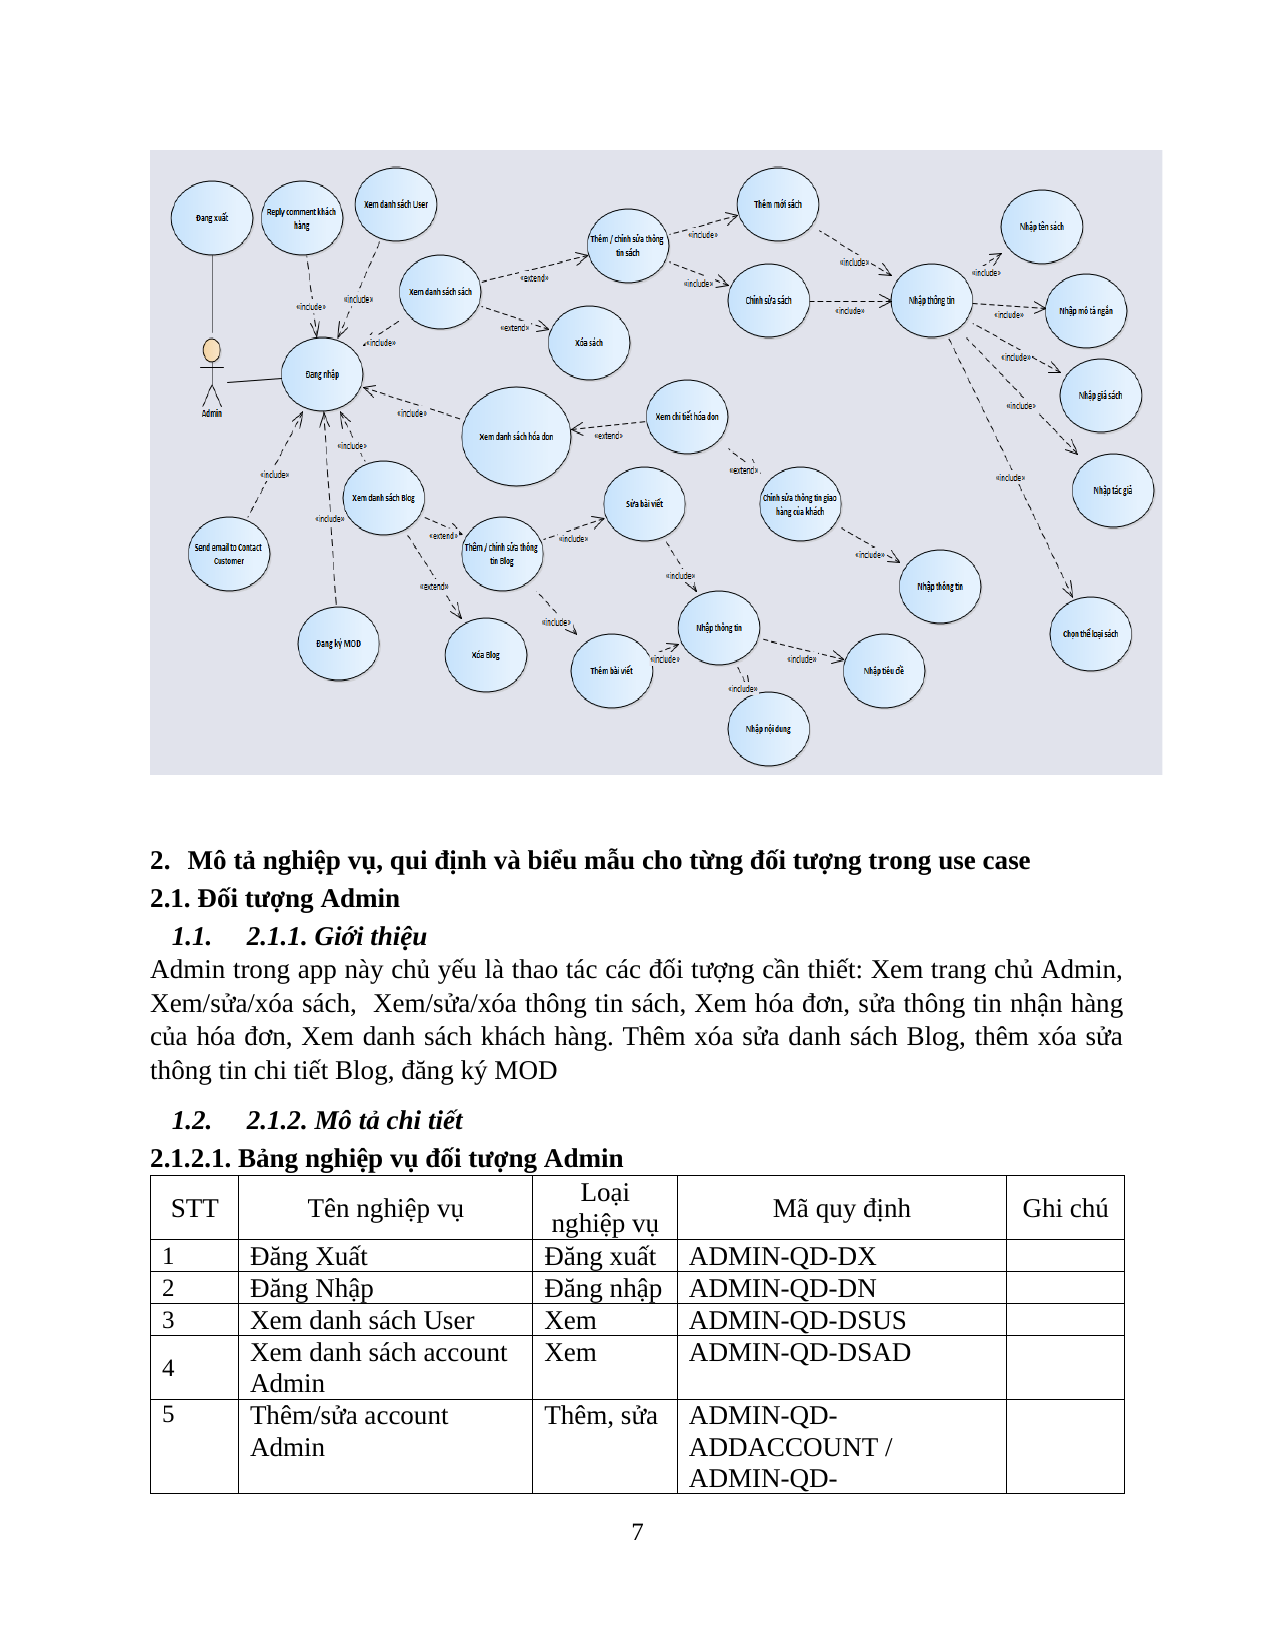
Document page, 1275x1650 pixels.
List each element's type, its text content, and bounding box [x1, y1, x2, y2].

subtitle 2.1.1. Giới thiệu [172, 919, 1125, 951]
table_cell ADMIN-QD-DN [678, 1272, 1006, 1303]
table_header Tên nghiệp vụ [239, 1176, 532, 1238]
table_cell 3 [151, 1304, 238, 1335]
table_cell [1007, 1240, 1124, 1271]
table_cell Đăng nhập [533, 1272, 677, 1303]
table_cell Xem [533, 1304, 677, 1335]
table_cell ADMIN-QD-DX [678, 1240, 1006, 1271]
table_cell Xem [533, 1336, 677, 1398]
table_cell [1007, 1304, 1124, 1335]
table_cell [1007, 1400, 1124, 1493]
subtitle Mô tả nghiệp vụ, qui định và biểu mẫu cho từng đối tượng trong use case [150, 844, 1125, 875]
table_cell Xem danh sách account Admin [239, 1336, 532, 1398]
table_cell Xem danh sách User [239, 1304, 532, 1335]
table_header STT [151, 1176, 238, 1238]
text Admin trong app này chủ yếu là thao tác các đối tượng cần thiết: Xem trang chủ Admin, Xem/sửa/xóa sách, Xem/sửa/xóa thông tin sách, Xem hóa đơn, sửa thông tin nhận hàng của hóa đơn, Xem danh sách khách hàng. Thêm xóa sửa danh sách Blog, thêm xóa sửa thông tin chi tiết Blog, đăng ký MOD [150, 953, 1125, 1085]
table_cell [1007, 1336, 1124, 1398]
subtitle 2.1.2.1. Bảng nghiệp vụ đối tượng Admin [150, 1142, 1125, 1173]
table_cell 5 [151, 1400, 238, 1493]
subtitle 2.1. Đối tượng Admin [150, 882, 1125, 913]
table_cell Đăng Xuất [239, 1240, 532, 1271]
table_cell 2 [151, 1272, 238, 1303]
table_cell 1 [151, 1240, 238, 1271]
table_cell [239, 1400, 532, 1493]
table_header Mã quy định [678, 1176, 1006, 1238]
table_cell ADMIN-QD-DSAD [678, 1336, 1006, 1398]
table_cell ADMIN-QD-DSUS [678, 1304, 1006, 1335]
table_cell [1007, 1272, 1124, 1303]
table_header Ghi chú [1007, 1176, 1124, 1238]
table_cell Đăng xuất [533, 1240, 677, 1271]
table_cell 4 [151, 1336, 238, 1398]
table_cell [678, 1400, 1006, 1493]
table_header Loại nghiệp vụ [533, 1176, 677, 1238]
table_cell Thêm, sửa [533, 1400, 677, 1493]
picture [150, 150, 1163, 775]
table_cell Đăng Nhập [239, 1272, 532, 1303]
subtitle 2.1.2. Mô tả chi tiết [172, 1104, 1125, 1135]
